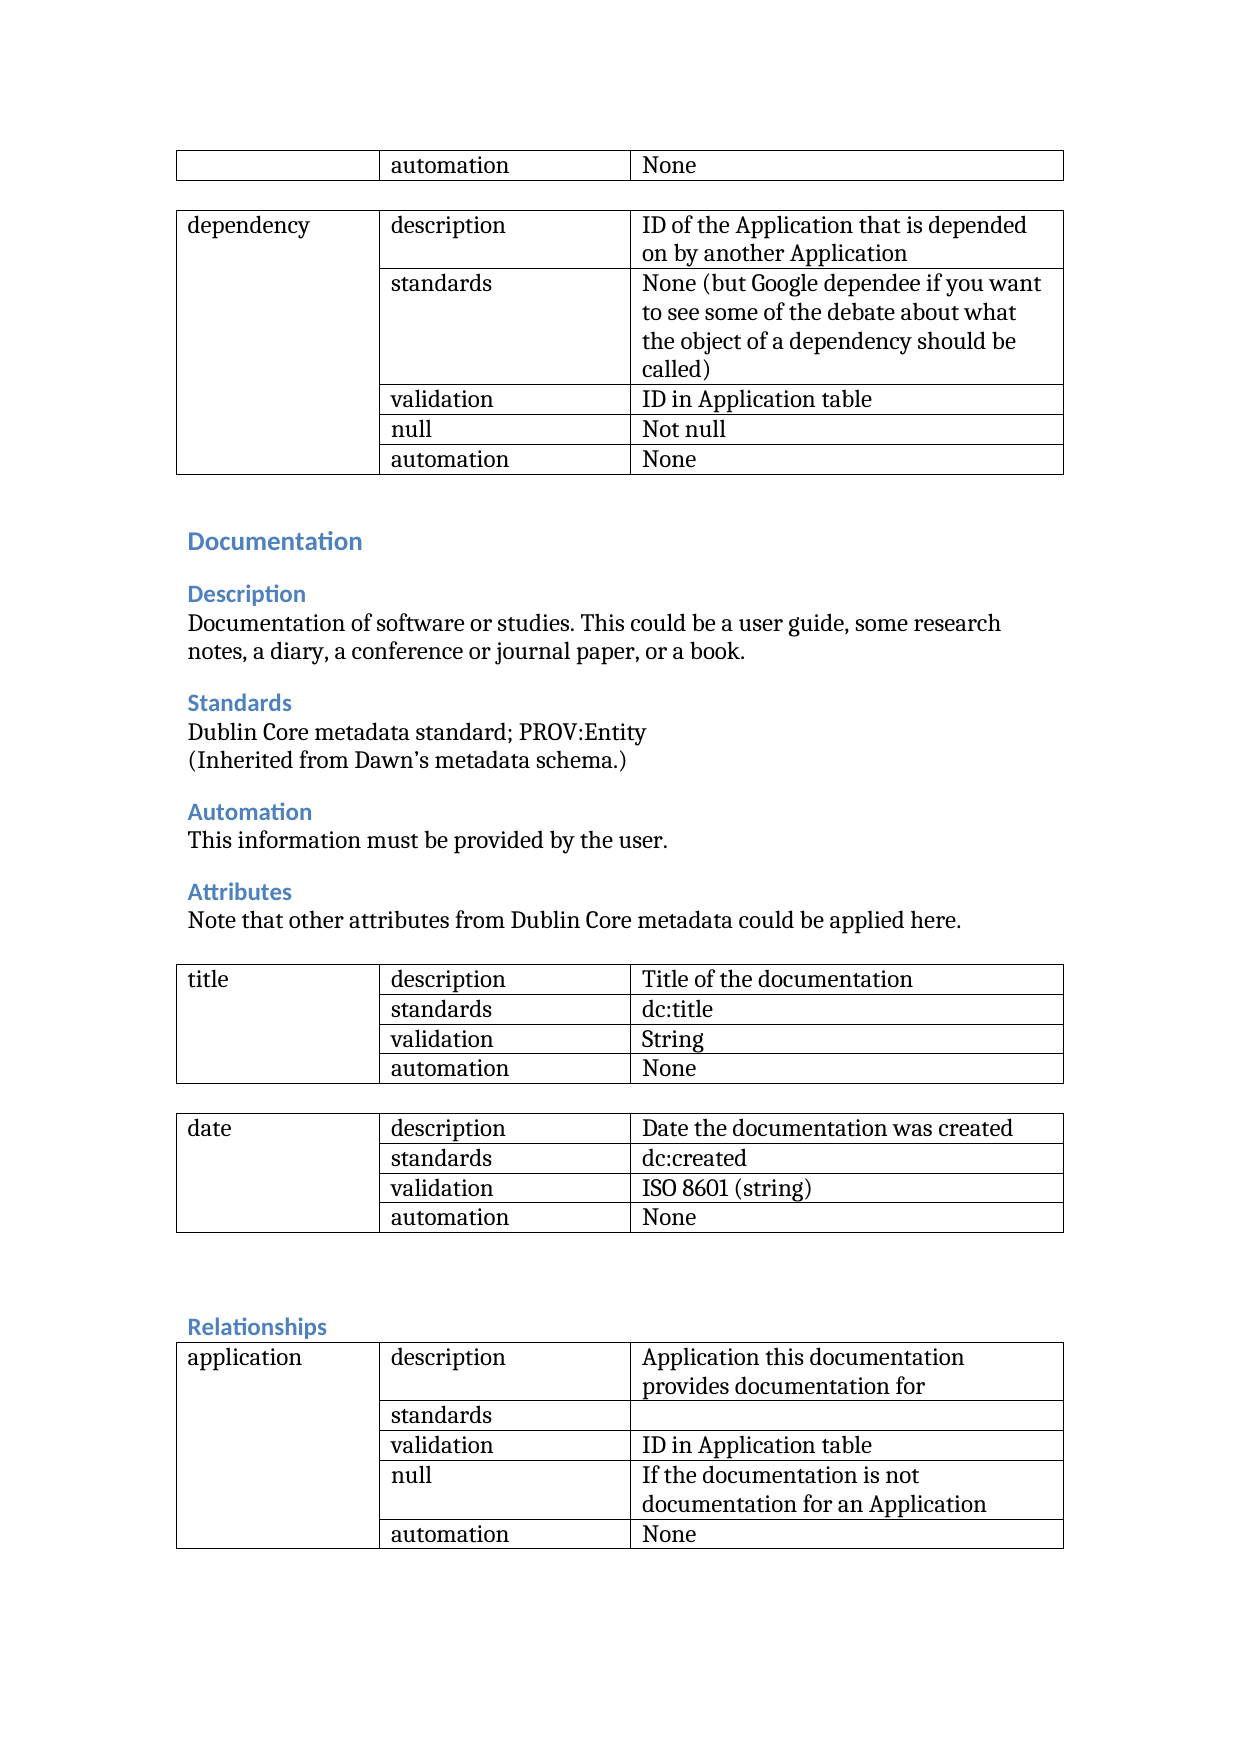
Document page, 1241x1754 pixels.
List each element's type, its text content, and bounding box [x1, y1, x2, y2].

table_header description [380, 1114, 630, 1143]
table_cell validation [380, 1431, 630, 1460]
table_cell automation [380, 1203, 630, 1232]
subtitle Description [187, 578, 1053, 608]
table_header Title of the documentation [631, 965, 1063, 994]
table_cell validation [380, 385, 630, 414]
table_cell standards [380, 269, 630, 384]
text Documentation of software or studies. This could be a user guide, some research notes, a diary, a conference or journal paper, or a book. [187, 608, 1053, 666]
table_header Application this documentation provides documentation for [631, 1343, 1063, 1400]
table_cell ID in Application table [631, 385, 1063, 414]
table_cell validation [380, 1174, 630, 1202]
table_cell None [631, 445, 1063, 473]
text This information must be provided by the user. [187, 826, 1053, 855]
table_cell automation [380, 1054, 630, 1083]
table_header Date the documentation was created [631, 1114, 1063, 1143]
table_cell ID in Application table [631, 1431, 1063, 1460]
table_cell None (but Google dependee if you want to see some of the debate about what the object of a dependency should be called) [631, 269, 1063, 384]
table_cell [631, 1401, 1063, 1430]
table_header dependency [177, 211, 379, 473]
table_cell None [631, 1520, 1063, 1548]
subtitle Documentation [187, 524, 1053, 557]
table_header ID of the Application that is depended on by another Application [631, 211, 1063, 268]
table_cell None [631, 1203, 1063, 1232]
table_cell None [631, 1054, 1063, 1083]
table_cell dc:created [631, 1144, 1063, 1172]
table_cell None [631, 151, 1063, 180]
table_cell Not null [631, 415, 1063, 444]
text Dublin Core metadata standard; PROV:Entity [187, 717, 1053, 746]
text Note that other attributes from Dublin Core metadata could be applied here. [187, 906, 1053, 935]
table_cell null [380, 1461, 630, 1518]
table_header application [177, 1343, 379, 1548]
table_cell standards [380, 1401, 630, 1430]
table_header title [177, 965, 379, 1083]
table_cell standards [380, 1144, 630, 1172]
table_cell ISO 8601 (string) [631, 1174, 1063, 1202]
table_cell null [380, 415, 630, 444]
table_header description [380, 211, 630, 268]
table_cell automation [380, 151, 630, 180]
subtitle Relationships [187, 1311, 1053, 1342]
table_header description [380, 1343, 630, 1400]
table_cell dc:title [631, 995, 1063, 1023]
subtitle Attributes [187, 876, 1053, 906]
table_cell automation [380, 445, 630, 473]
table_cell String [631, 1025, 1063, 1053]
table_cell automation [380, 1520, 630, 1548]
table_header date [177, 1114, 379, 1232]
table_cell validation [380, 1025, 630, 1053]
text (Inherited from Dawn’s metadata schema.) [187, 746, 1053, 775]
subtitle Standards [187, 687, 1053, 717]
table_cell If the documentation is not documentation for an Application [631, 1461, 1063, 1518]
subtitle Automation [187, 796, 1053, 826]
table_cell standards [380, 995, 630, 1023]
table_header description [380, 965, 630, 994]
